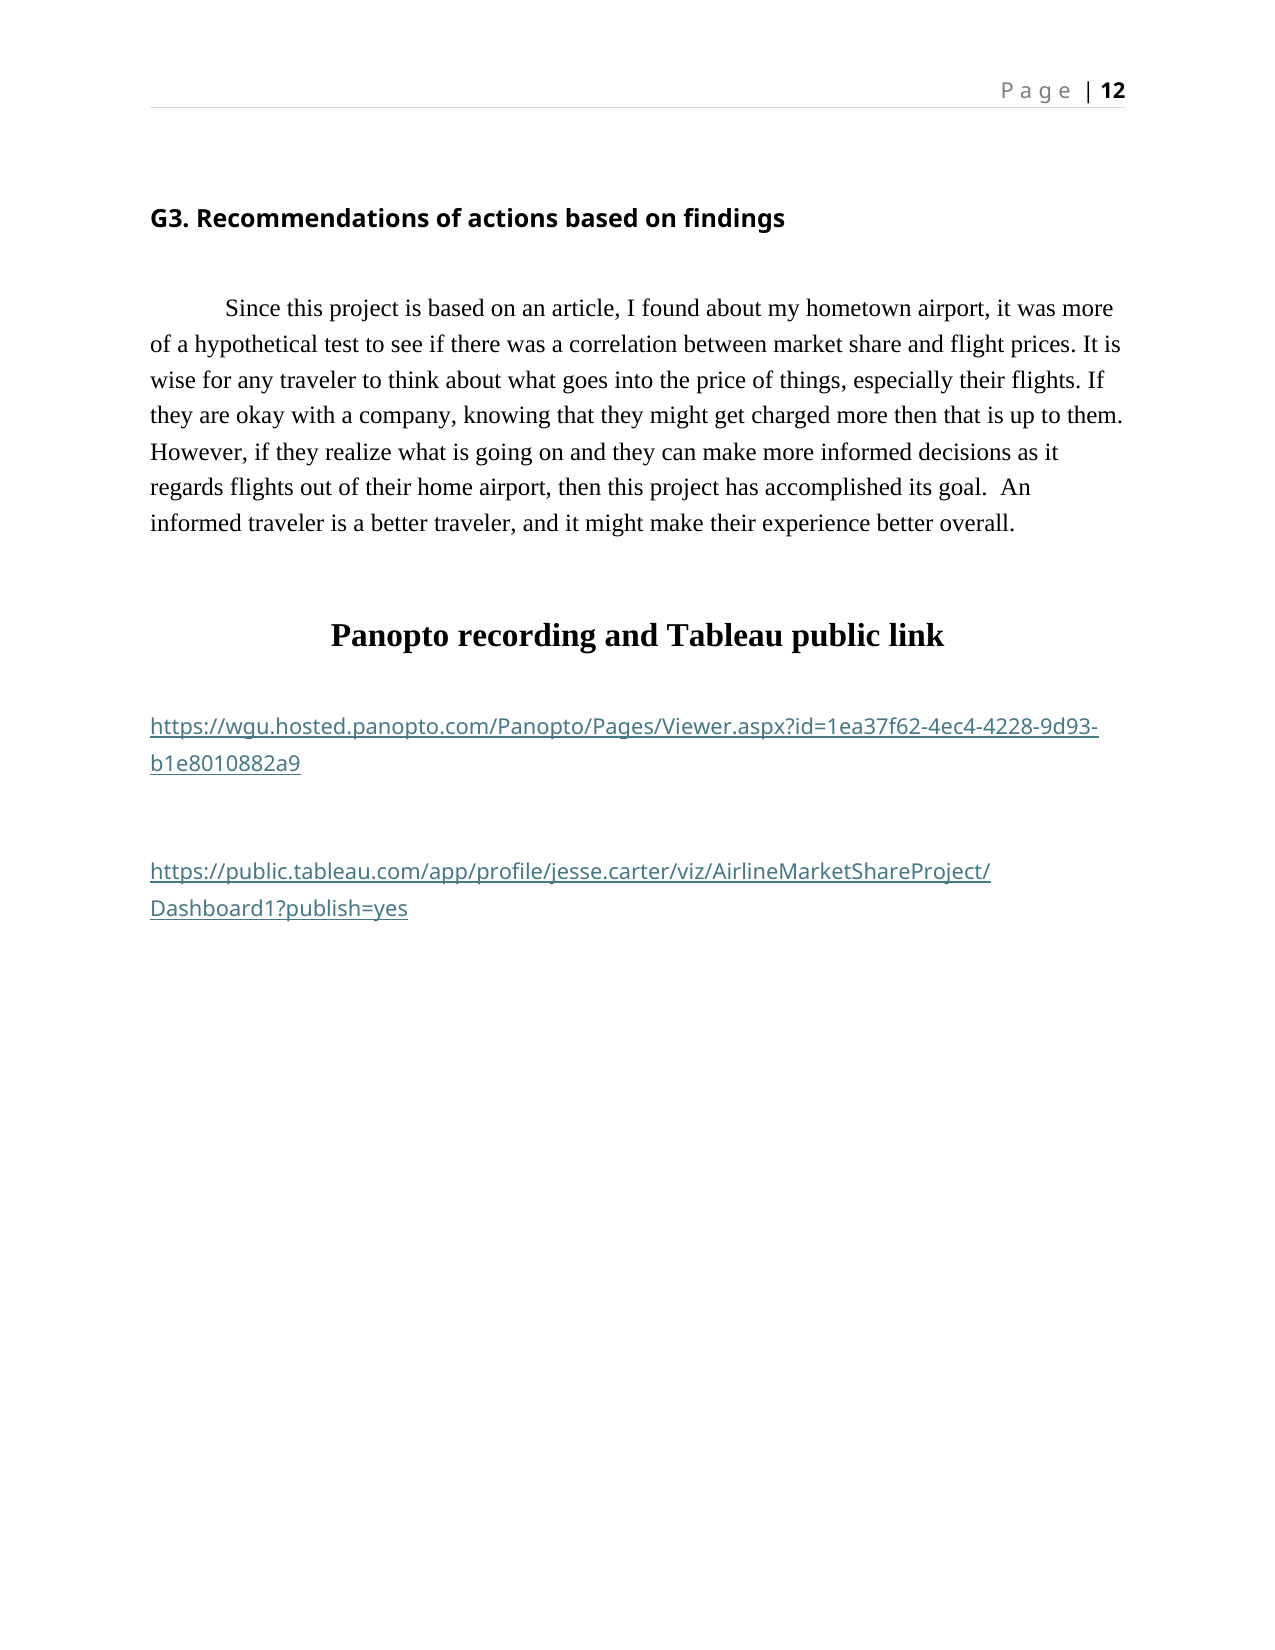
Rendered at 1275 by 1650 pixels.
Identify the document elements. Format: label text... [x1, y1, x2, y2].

subtitle Panopto recording and Tableau public link [150, 615, 1125, 653]
text https://public.tableau.com/app/profile/jesse.carter/viz/AirlineMarketShareProject/Dashboard1?publish=yes [150, 856, 1125, 923]
text Since this project is based on an article, I found about my hometown airport, it was more of a hypothetical test to see if there was a correlation between market share and flight prices. It is wise for any traveler to think about what goes into the price of things, especially their flights. If they are okay with a company, knowing that they might get charged more then that is up to them. However, if they realize what is going on and they can make more informed decisions as it regards flights out of their home airport, then this project has accomplished its goal. An informed traveler is a better traveler, and it might make their experience better overall. [150, 293, 1125, 537]
text https://wgu.hosted.panopto.com/Panopto/Pages/Viewer.aspx?id=1ea37f62-4ec4-4228-9d93-b1e8010882a9 [150, 711, 1125, 778]
subtitle G3. Recommendations of actions based on findings [150, 201, 1125, 235]
